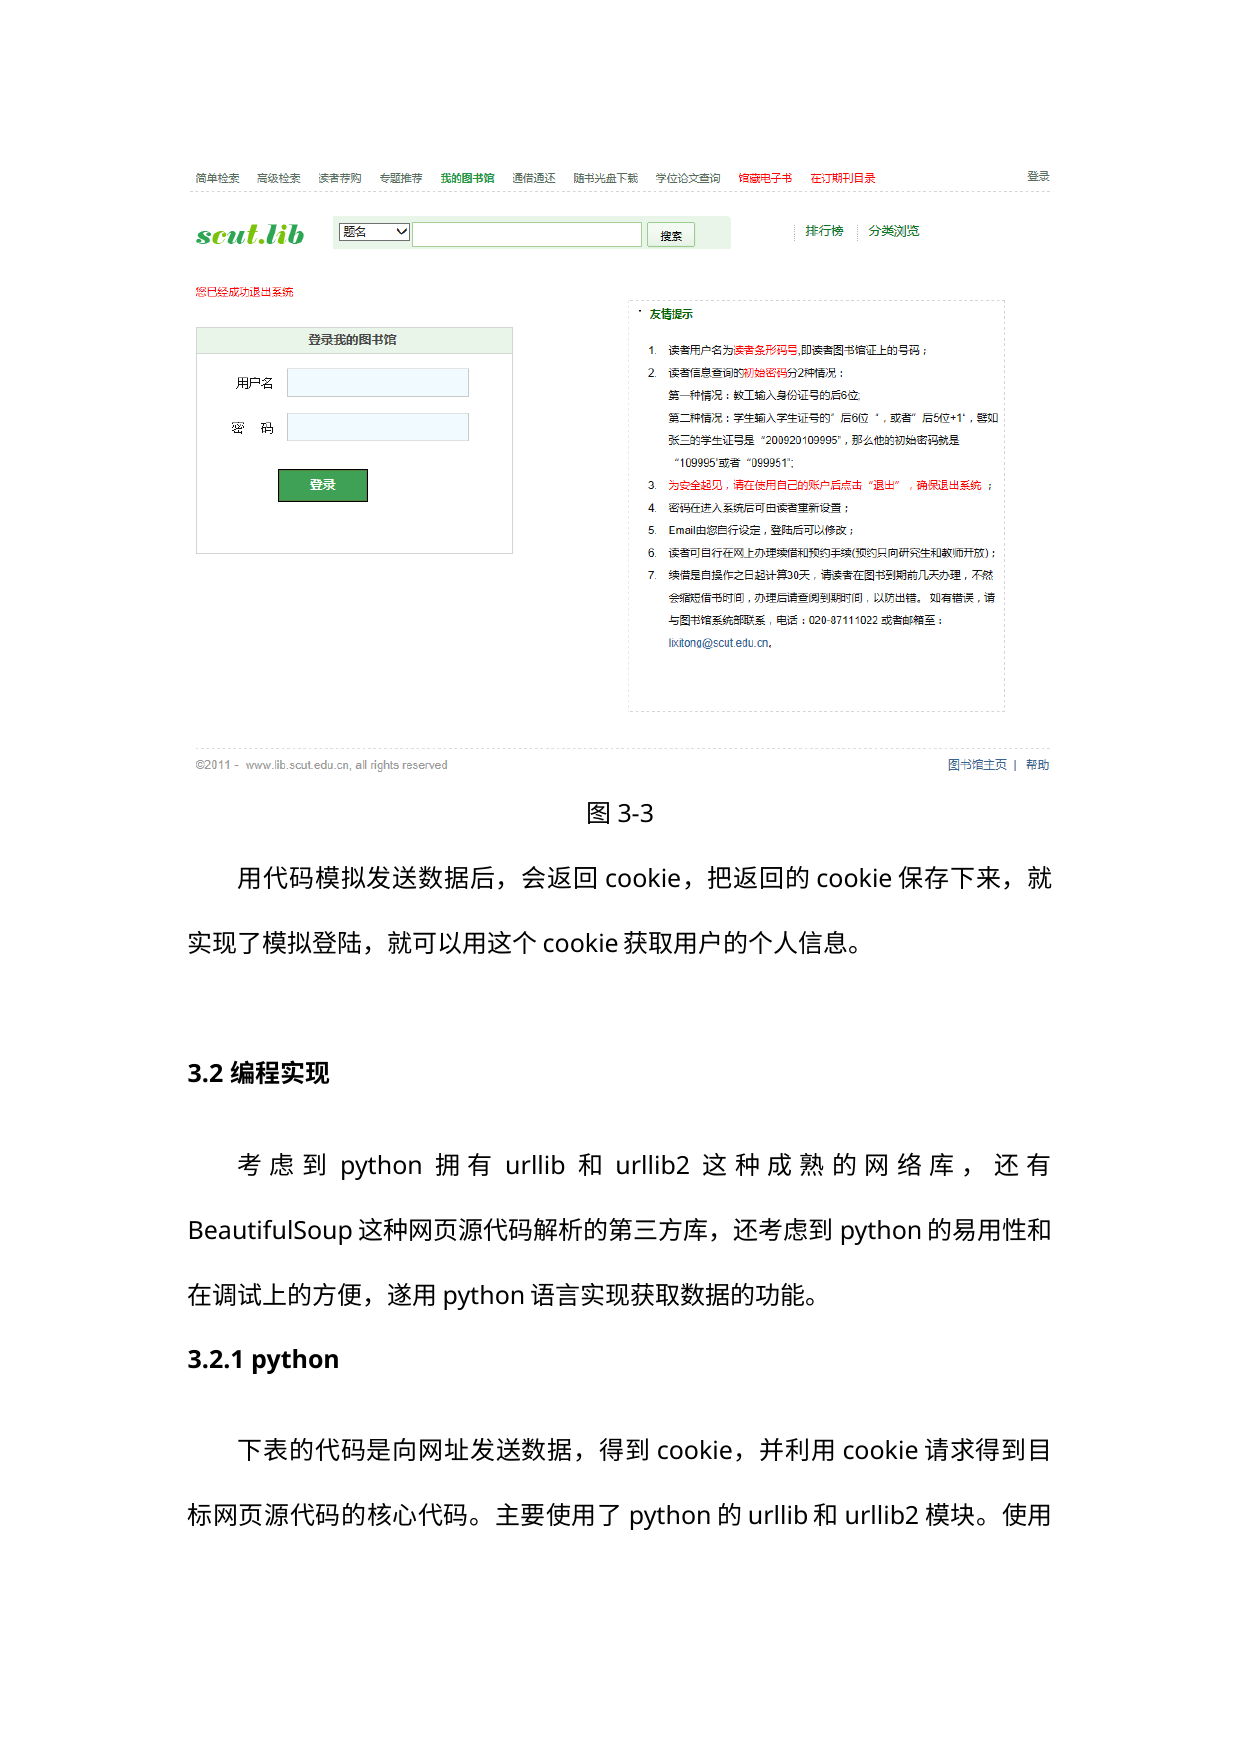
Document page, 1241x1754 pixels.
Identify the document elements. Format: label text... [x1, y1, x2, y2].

subtitle 3.2 编程实现 [187, 1039, 1053, 1104]
text 用代码模拟发送数据后，会返回cookie，把返回的cookie保存下来，就实现了模拟登陆，就可以用这个cookie获取用户的个人信息。 [187, 844, 1053, 974]
text 图 3-3 [187, 779, 1053, 844]
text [187, 1416, 1053, 1546]
subtitle 3.2.1 python [187, 1326, 1053, 1391]
picture [187, 162, 1053, 774]
text 考虑到python拥有urllib和urllib2这种成熟的网络库，还有BeautifulSoup这种网页源代码解析的第三方库，还考虑到python的易用性和在调试上的方便，遂用python语言实现获取数据的功能。 [187, 1131, 1053, 1326]
